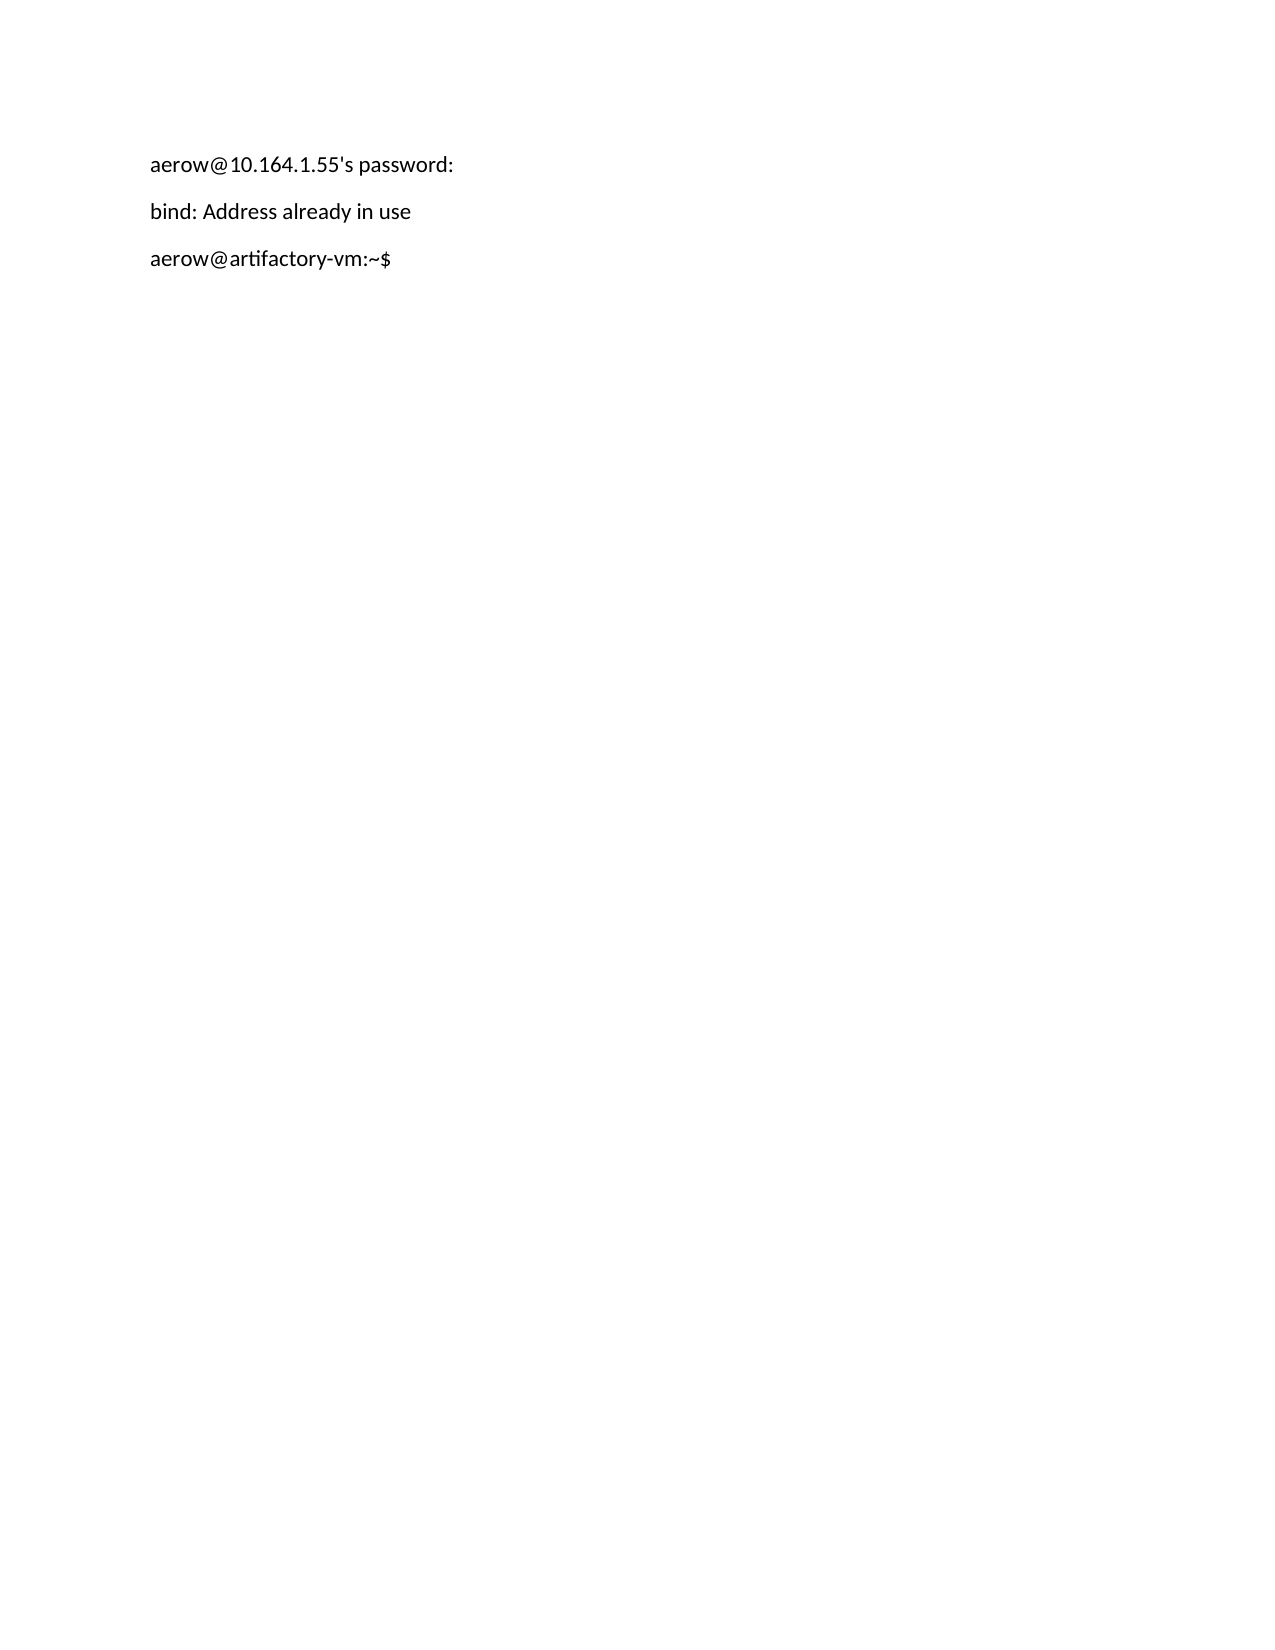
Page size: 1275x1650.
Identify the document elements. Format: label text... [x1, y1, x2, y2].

text aerow@10.164.1.55's password: [150, 150, 1125, 178]
text bind: Address already in use [150, 197, 1125, 225]
text aerow@artifactory-vm:~$ [150, 244, 1125, 272]
